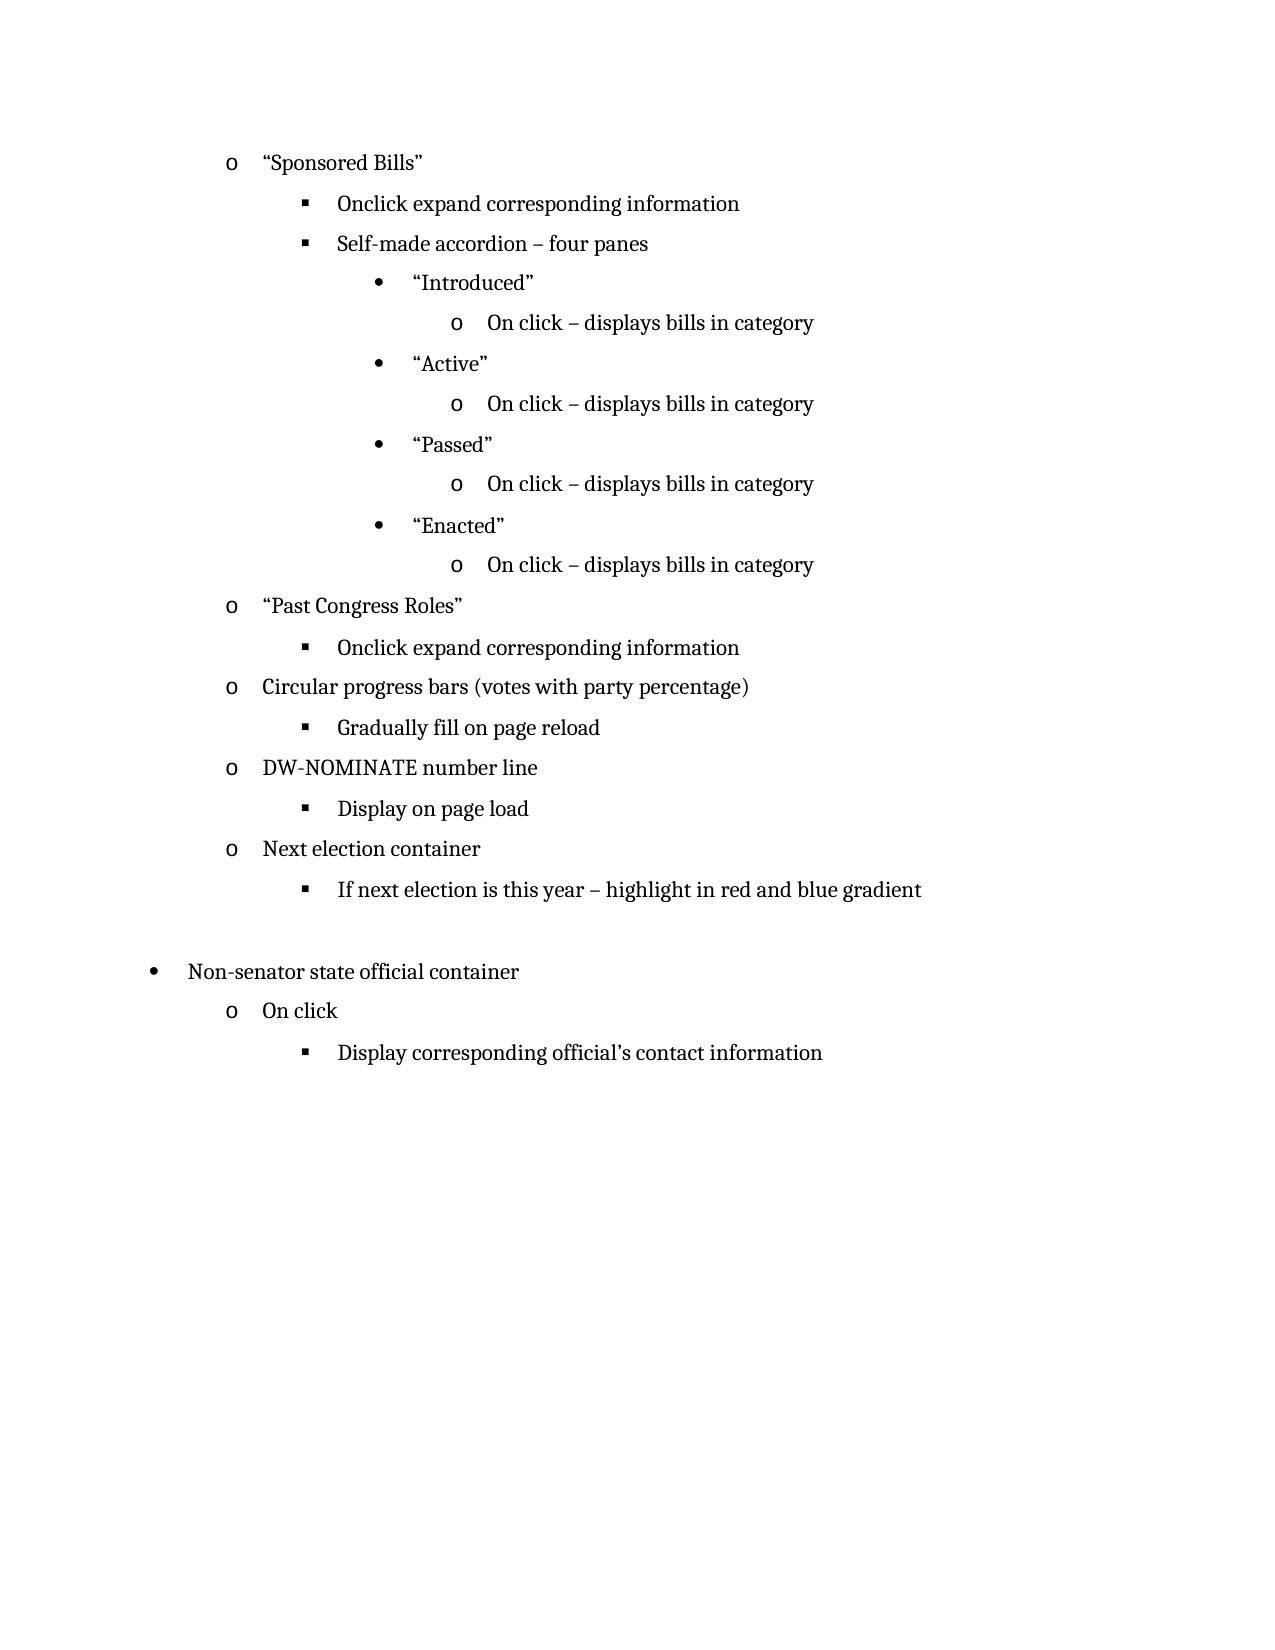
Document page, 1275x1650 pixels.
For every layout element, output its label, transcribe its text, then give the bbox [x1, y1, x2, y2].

list Gradually fill on page reload [300, 715, 1125, 741]
list “Passed” [375, 432, 1125, 458]
list Display on page load [300, 796, 1125, 822]
list “Sponsored Bills” [225, 150, 1125, 177]
list Display corresponding official’s contact information [300, 1039, 1125, 1066]
list On click – displays bills in category [450, 390, 1125, 418]
list “Past Congress Roles” [225, 593, 1125, 621]
list “Introduced” [375, 270, 1125, 297]
list On click – displays bills in category [450, 471, 1125, 499]
list Non-senator state official container [150, 959, 1125, 985]
list Circular progress bars (votes with party percentage) [225, 674, 1125, 701]
list On click – displays bills in category [450, 310, 1125, 337]
list DW-NOMINATE number line [225, 754, 1125, 782]
list “Active” [375, 351, 1125, 377]
list Self-made accordion – four panes [300, 231, 1125, 257]
list If next election is this year – highlight in red and blue gradient [300, 877, 1125, 945]
list On click [225, 998, 1125, 1026]
list On click – displays bills in category [450, 552, 1125, 579]
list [300, 191, 1125, 218]
list Next election container [225, 835, 1125, 863]
list Onclick expand corresponding information [300, 634, 1125, 661]
list “Enacted” [375, 512, 1125, 539]
